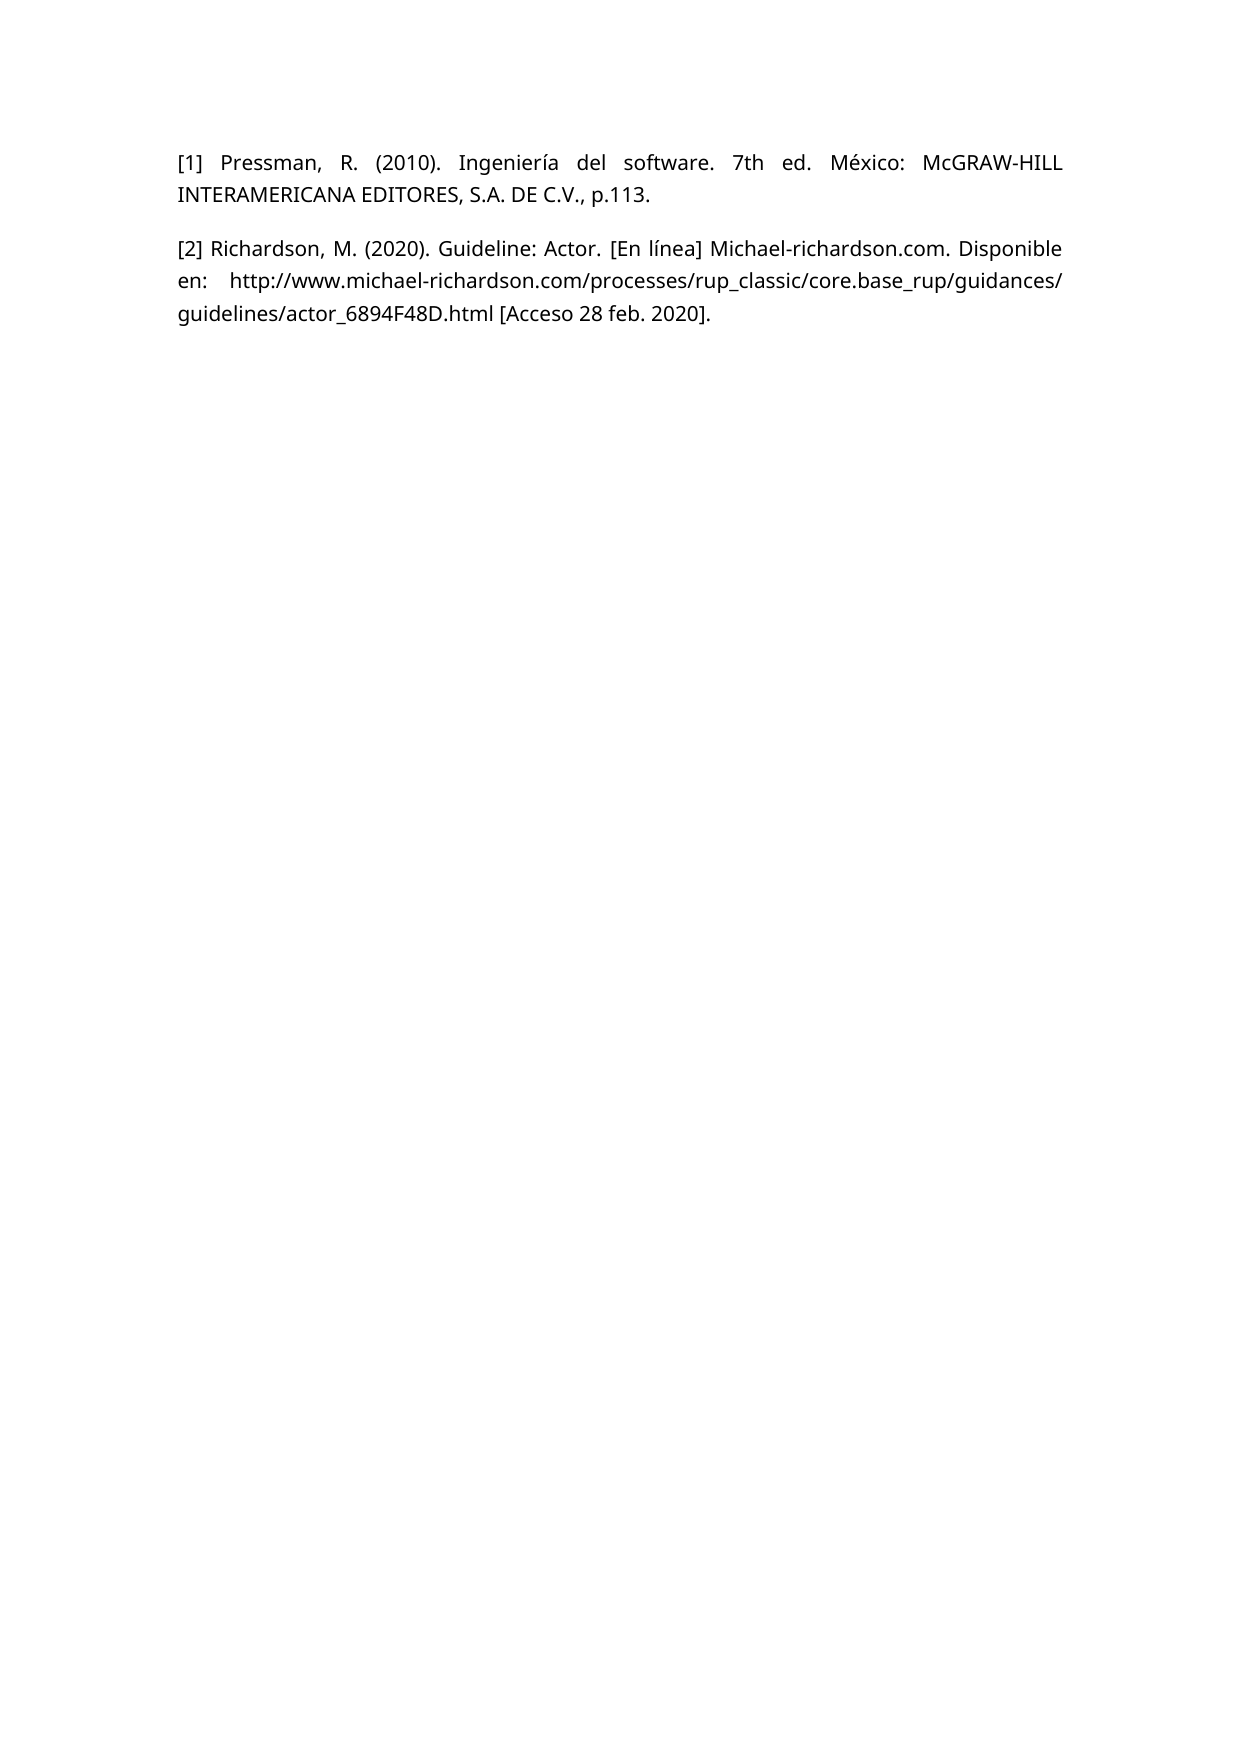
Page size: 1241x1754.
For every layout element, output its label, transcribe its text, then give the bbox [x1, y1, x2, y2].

text [2] Richardson, M. (2020). Guideline: Actor. [En línea] Michael-richardson.com. Disponible en: http://www.michael-richardson.com/processes/rup_classic/core.base_rup/guidances/guidelines/actor_6894F48D.html [Acceso 28 feb. 2020]. [177, 234, 1063, 327]
text [1] Pressman, R. (2010). Ingeniería del software. 7th ed. México: McGRAW-HILL INTERAMERICANA EDITORES, S.A. DE C.V., p.113. [177, 148, 1063, 209]
